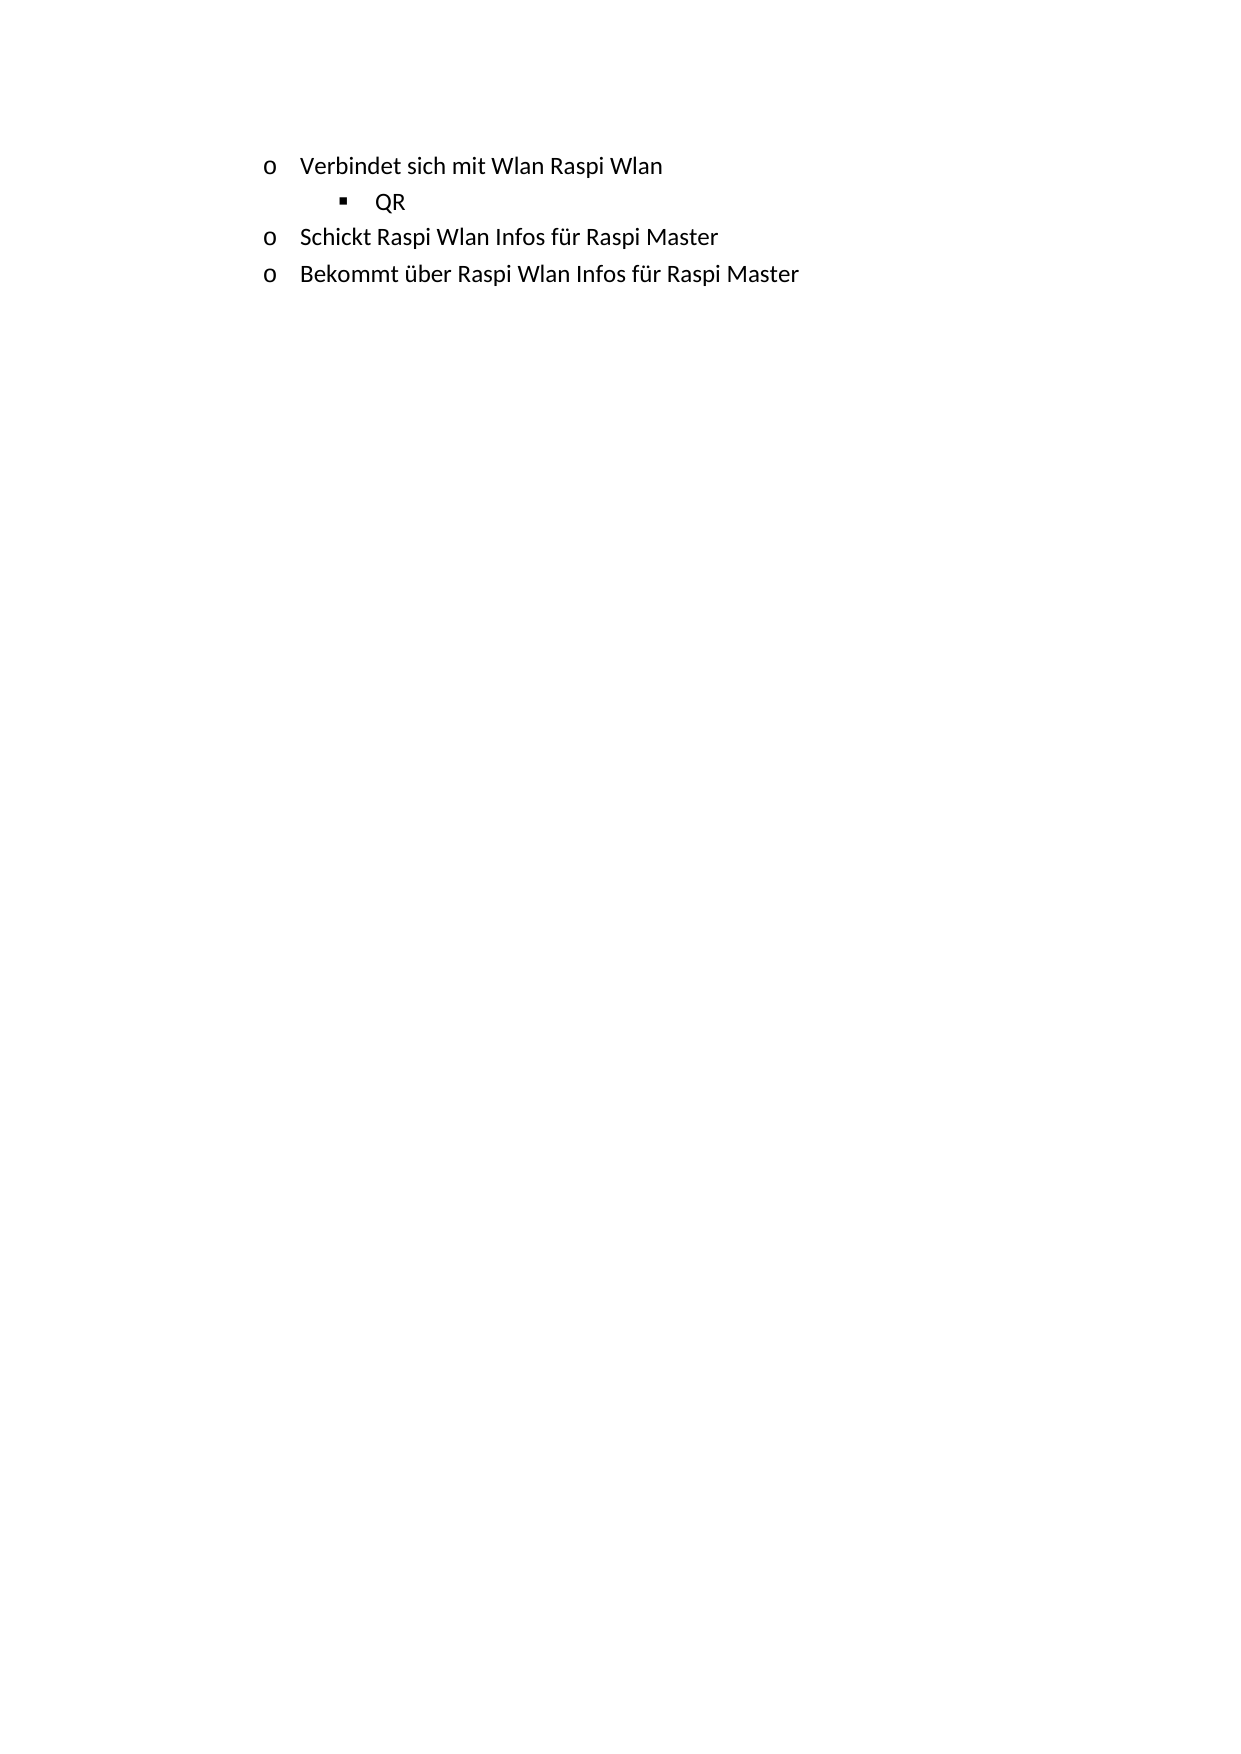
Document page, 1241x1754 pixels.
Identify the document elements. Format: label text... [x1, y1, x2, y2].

list Schickt Raspi Wlan Infos für Raspi Master [262, 221, 1090, 253]
list Verbindet sich mit Wlan Raspi Wlan [262, 150, 1090, 182]
list QR [337, 186, 1090, 217]
list Bekommt über Raspi Wlan Infos für Raspi Master [262, 258, 1090, 290]
